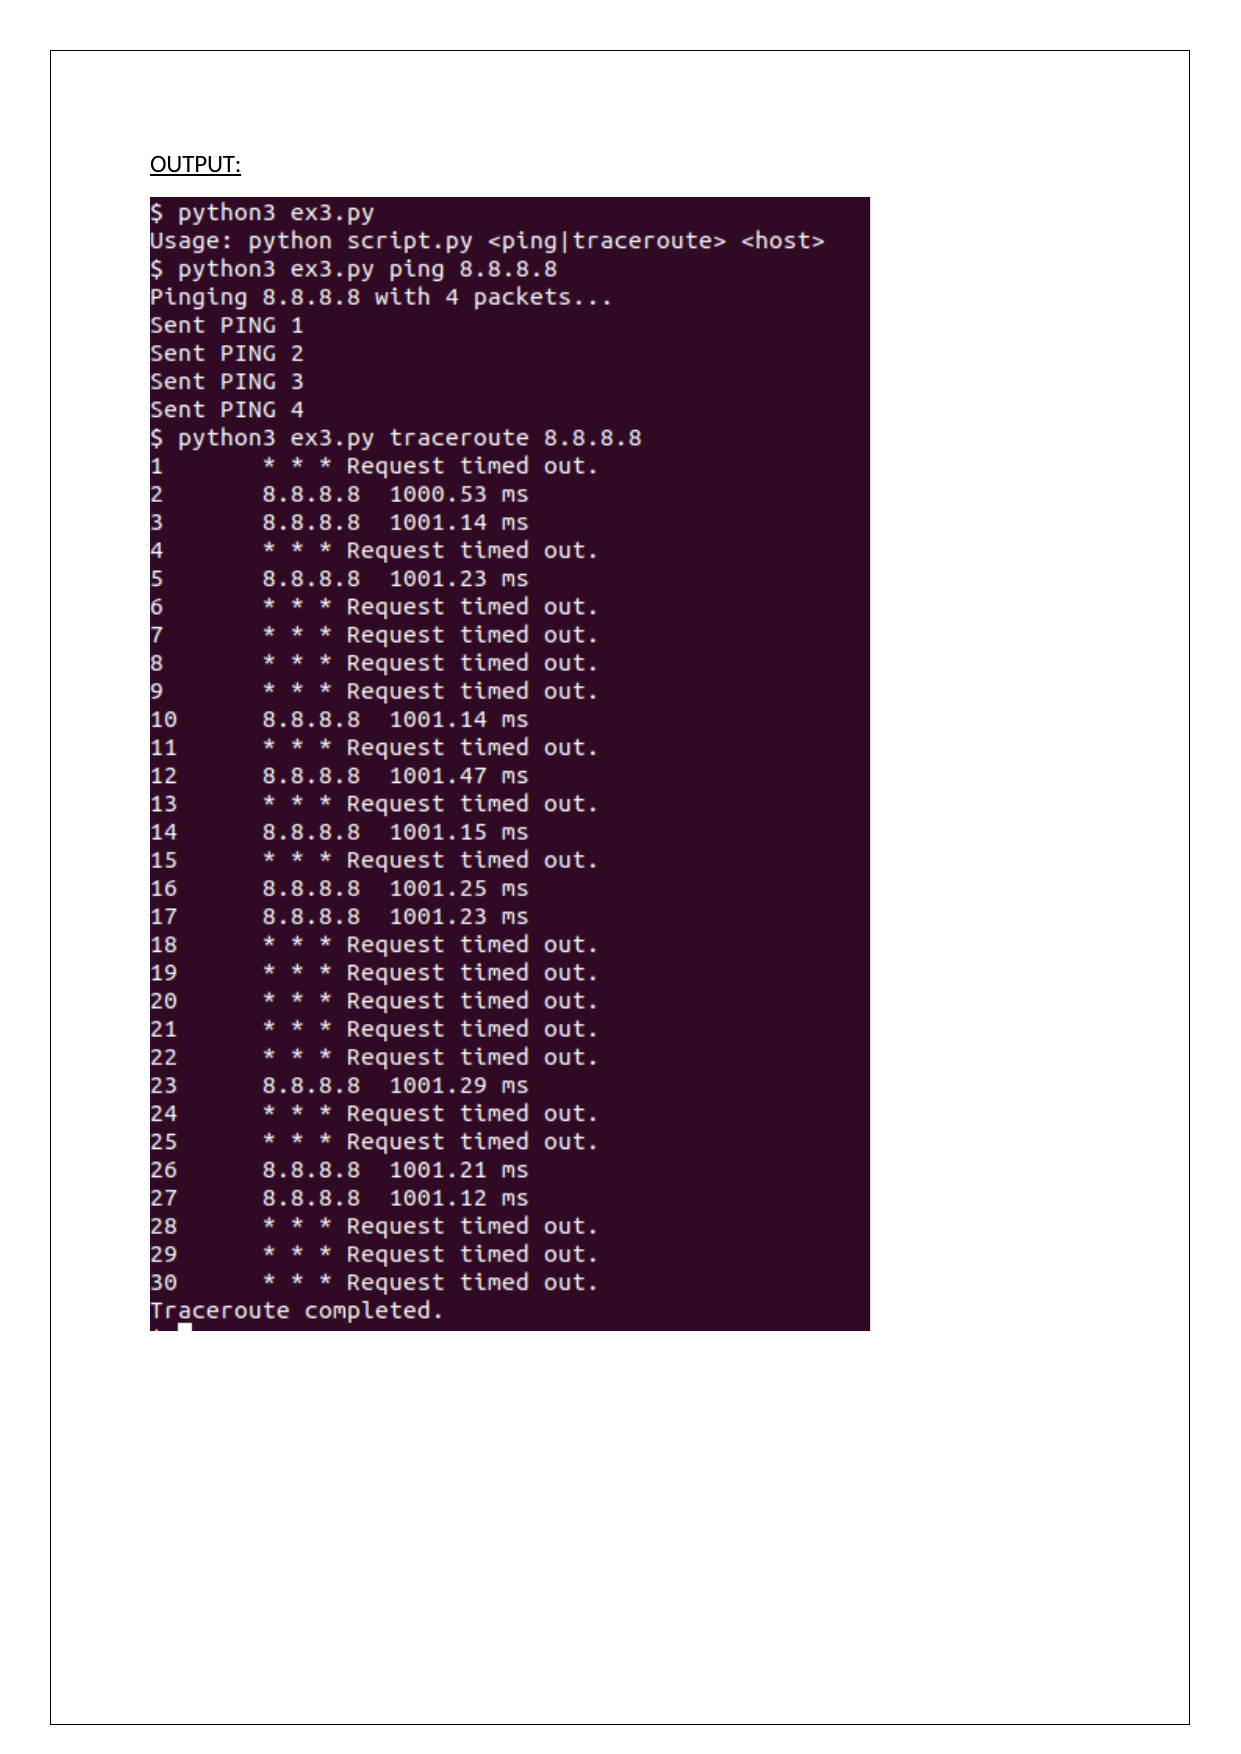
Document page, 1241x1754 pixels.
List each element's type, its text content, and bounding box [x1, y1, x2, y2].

picture [150, 197, 871, 1331]
text OUTPUT: [150, 148, 1065, 178]
